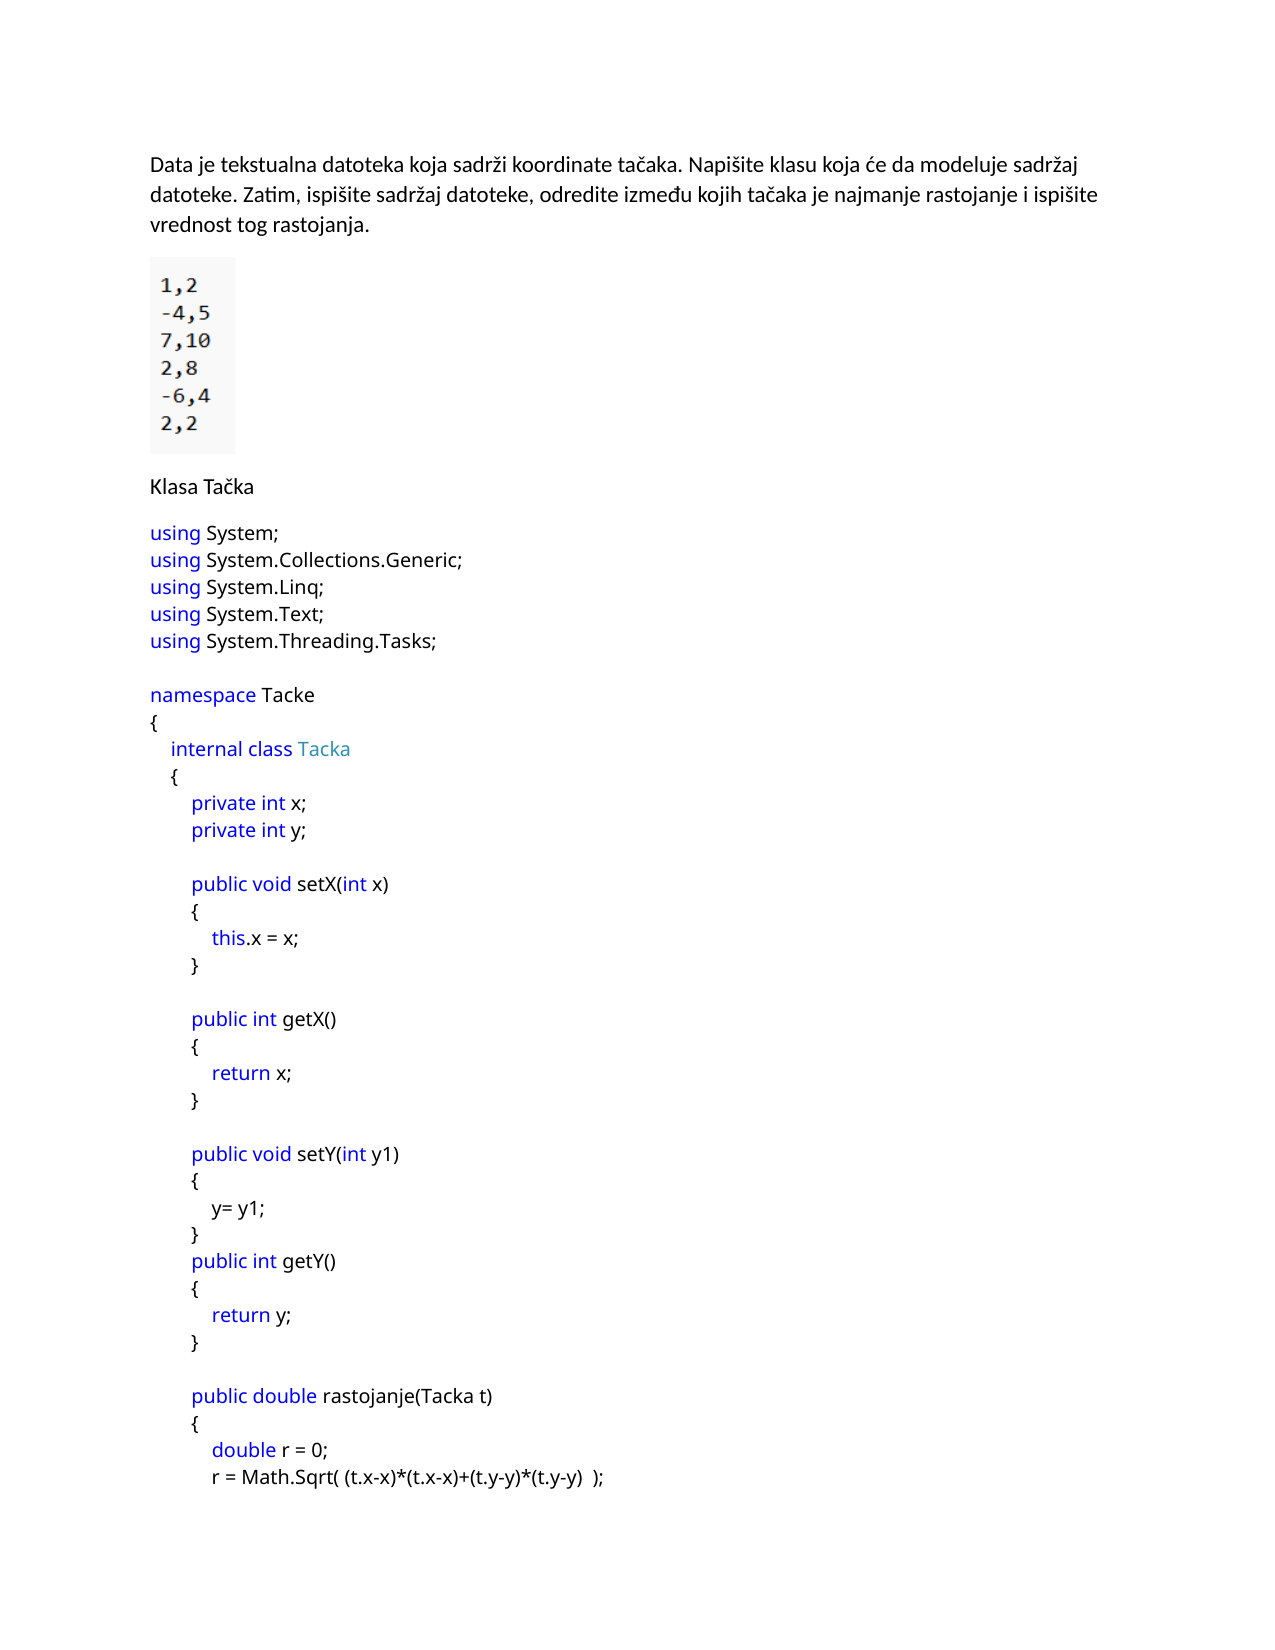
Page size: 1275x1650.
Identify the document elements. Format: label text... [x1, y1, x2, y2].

text { [150, 1032, 1125, 1059]
text using System.Threading.Tasks; [150, 627, 1125, 654]
text public int getX() [150, 1005, 1125, 1032]
text { [150, 762, 1125, 789]
text Data je tekstualna datoteka koja sadrži koordinate tačaka. Napišite klasu koja će da modeluje sadržaj datoteke. Zatim, ispišite sadržaj datoteke, odredite između kojih tačaka je najmanje rastojanje i ispišite vrednost tog rastojanja. [150, 150, 1125, 238]
text { [150, 708, 1125, 735]
text { [150, 1409, 1125, 1437]
text return y; [150, 1302, 1125, 1329]
text { [150, 1167, 1125, 1194]
text using System.Collections.Generic; [150, 546, 1125, 573]
text using System; [150, 519, 1125, 546]
text } [150, 951, 1125, 978]
text public void setY(int y1) [150, 1140, 1125, 1167]
text { [150, 1275, 1125, 1302]
text double r = 0; [150, 1437, 1125, 1463]
text private int x; [150, 789, 1125, 816]
text using System.Text; [150, 600, 1125, 627]
text public int getY() [150, 1248, 1125, 1275]
text using System.Linq; [150, 573, 1125, 600]
text public double rastojanje(Tacka t) [150, 1383, 1125, 1409]
text return x; [150, 1059, 1125, 1086]
picture [150, 257, 235, 454]
text } [150, 1086, 1125, 1113]
text internal class Tacka [150, 735, 1125, 762]
text y= y1; [150, 1194, 1125, 1221]
text } [150, 1329, 1125, 1356]
text this.x = x; [150, 924, 1125, 951]
text r = Math.Sqrt( (t.x-x)*(t.x-x)+(t.y-y)*(t.y-y) ); [150, 1463, 1125, 1491]
text public void setX(int x) [150, 870, 1125, 897]
text { [150, 897, 1125, 924]
text private int y; [150, 816, 1125, 843]
text namespace Tacke [150, 681, 1125, 708]
text Klasa Tačka [150, 472, 1125, 500]
text } [150, 1221, 1125, 1248]
